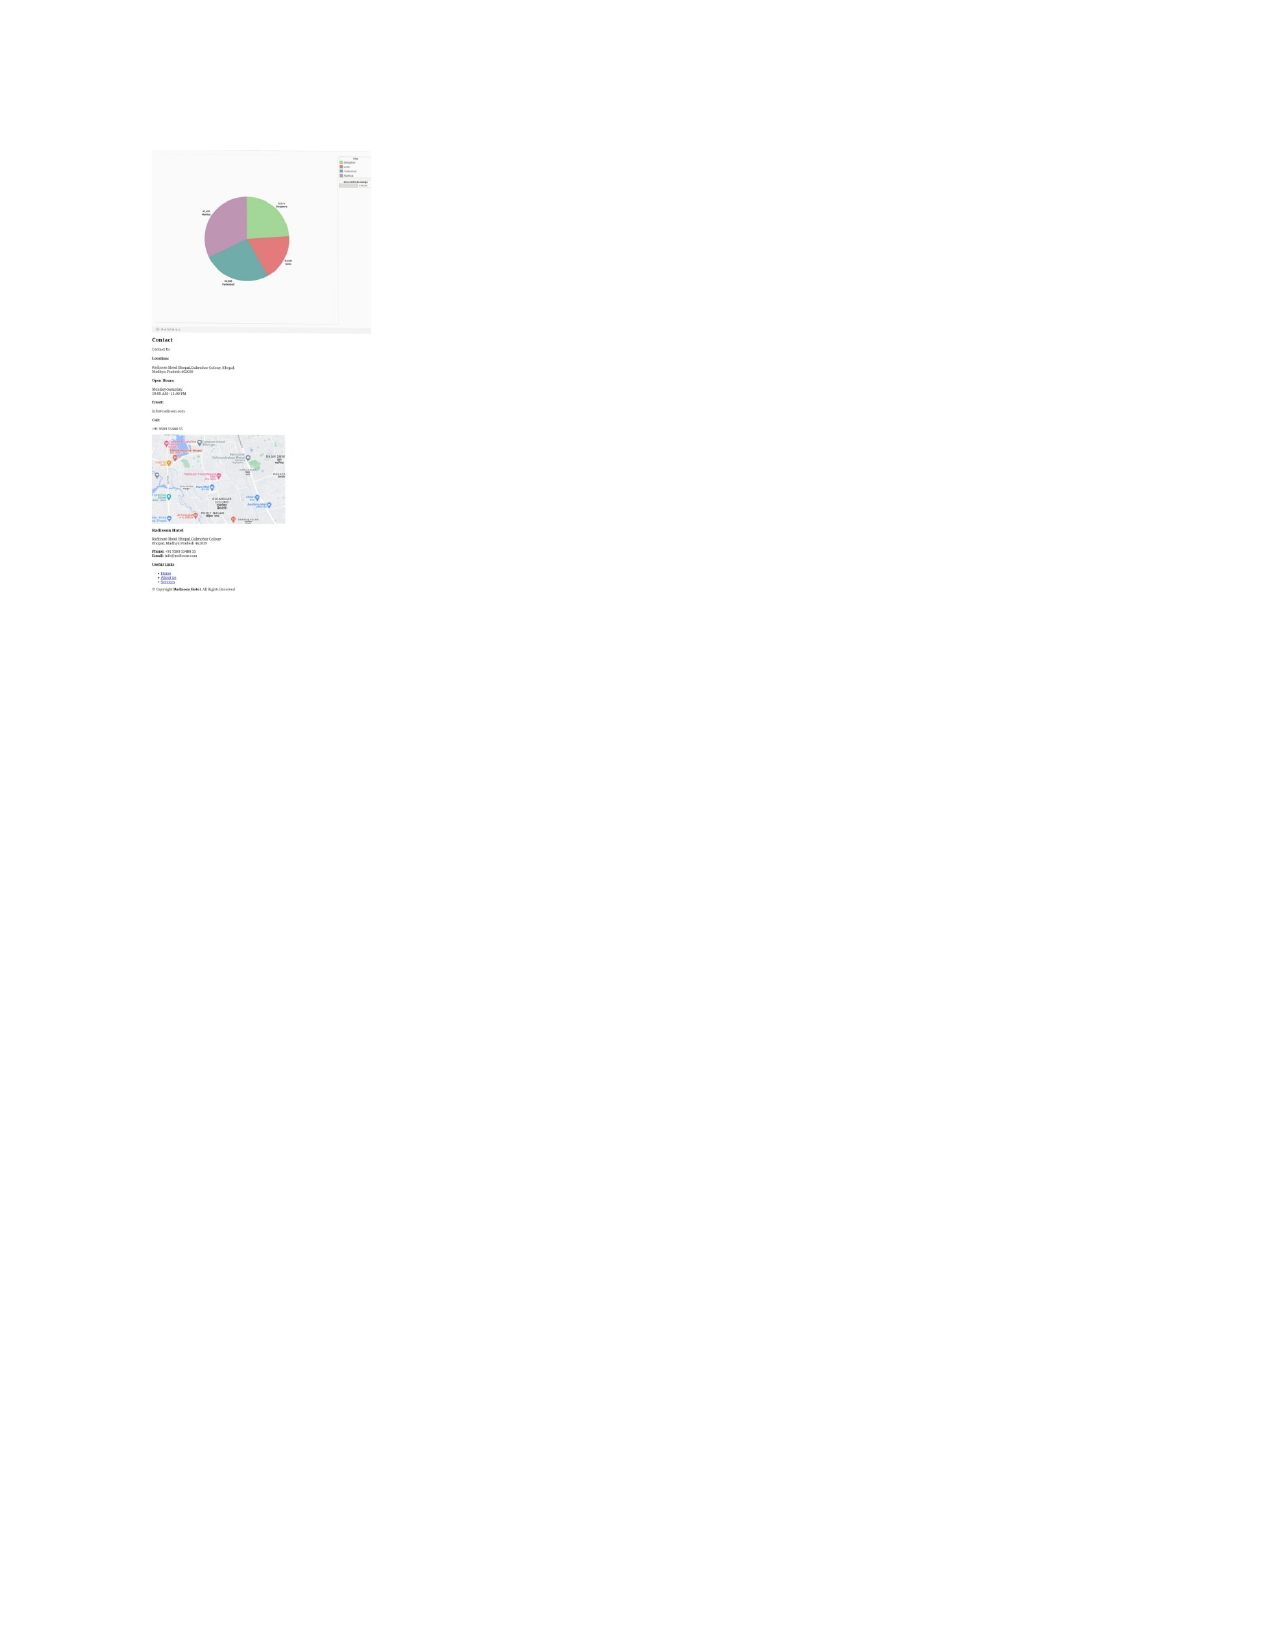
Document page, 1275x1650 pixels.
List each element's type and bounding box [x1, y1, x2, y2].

picture [150, 150, 372, 592]
